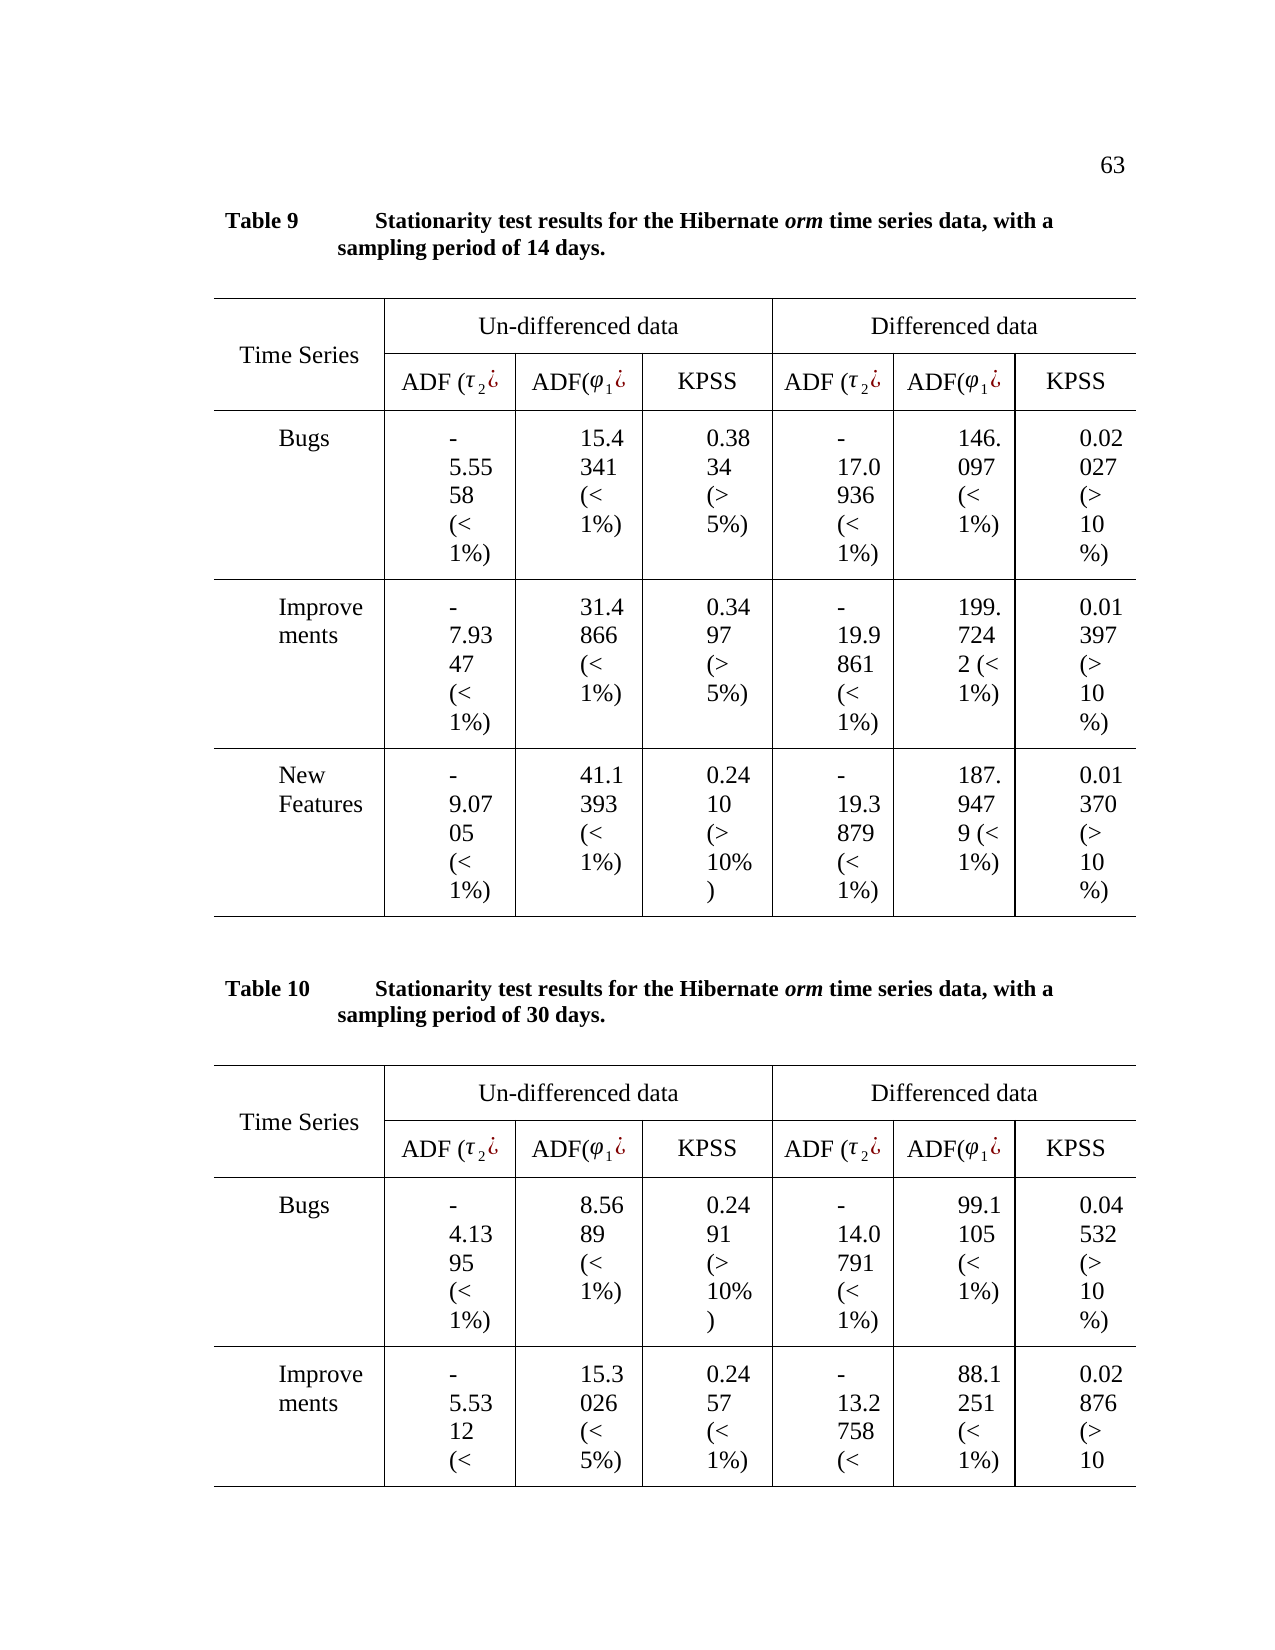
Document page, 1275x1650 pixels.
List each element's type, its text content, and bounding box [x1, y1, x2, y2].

table_cell -7.9347 (< 1%) [385, 580, 515, 747]
table_cell 15.3026 (< 5%) [516, 1347, 642, 1486]
table_cell New Features [214, 749, 384, 916]
table_cell 146.097 (< 1%) [894, 411, 1014, 579]
table_cell KPSS [1016, 354, 1136, 410]
table_cell Improvements [214, 580, 384, 747]
table_cell 88.1251 (< 1%) [894, 1347, 1014, 1486]
table_cell Improvements [214, 1347, 384, 1486]
table_cell -17.0936 (< 1%) [773, 411, 893, 579]
table_cell ADF ( [385, 1121, 515, 1177]
table_cell 0.3834 (> 5%) [643, 411, 772, 579]
table_cell -13.2758 (< 1%) [773, 1347, 893, 1486]
table_cell 0.02027 (> 10%) [1016, 411, 1136, 579]
table_cell ADF ( [773, 354, 893, 410]
table_cell -14.0791 (< 1%) [773, 1178, 893, 1346]
table_cell 0.3497 (> 5%) [643, 580, 772, 747]
table_cell -4.1395 (< 1%) [385, 1178, 515, 1346]
table_cell 0.2410 (> 10%) [643, 749, 772, 916]
table_cell -5.5558 (< 1%) [385, 411, 515, 579]
table_cell KPSS [643, 1121, 772, 1177]
table_cell -5.5312 (< 5%) [385, 1347, 515, 1486]
table_header Differenced data [773, 1066, 1136, 1120]
table_cell 0.01370 (> 10%) [1016, 749, 1136, 916]
table_cell Bugs [214, 1178, 384, 1346]
table_header Time Series [214, 1066, 384, 1177]
table_cell 8.5689 (< 1%) [516, 1178, 642, 1346]
table_cell 0.2491 (> 10%) [643, 1178, 772, 1346]
table_cell 0.01397 (> 10%) [1016, 580, 1136, 747]
table_cell ADF( [516, 1121, 642, 1177]
table_header Differenced data [773, 299, 1136, 352]
table_cell ADF ( [773, 1121, 893, 1177]
table_cell -9.0705 (< 1%) [385, 749, 515, 916]
table_header Un-differenced data [385, 1066, 772, 1120]
table_cell 99.1105 (< 1%) [894, 1178, 1014, 1346]
table_cell 15.4341 (< 1%) [516, 411, 642, 579]
table_cell 199.7242 (< 1%) [894, 580, 1014, 747]
table_cell 0.04532 (> 10%) [1016, 1178, 1136, 1346]
table_cell 31.4866 (< 1%) [516, 580, 642, 747]
table_cell ADF ( [385, 354, 515, 410]
table_cell 0.2457 (< 1%) [643, 1347, 772, 1486]
table_cell ADF( [894, 1121, 1014, 1177]
table_cell 41.1393 (< 1%) [516, 749, 642, 916]
table_cell -19.3879 (< 1%) [773, 749, 893, 916]
table_header Un-differenced data [385, 299, 772, 352]
table_cell KPSS [1016, 1121, 1136, 1177]
table_cell -19.9861 (< 1%) [773, 580, 893, 747]
table_header Time Series [214, 299, 384, 410]
table_cell Bugs [214, 411, 384, 579]
table_cell KPSS [643, 354, 772, 410]
table_cell ADF( [516, 354, 642, 410]
table_cell 0.02876 (> 10%) [1016, 1347, 1136, 1486]
table_cell 187.9479 (< 1%) [894, 749, 1014, 916]
table_cell ADF( [894, 354, 1014, 410]
